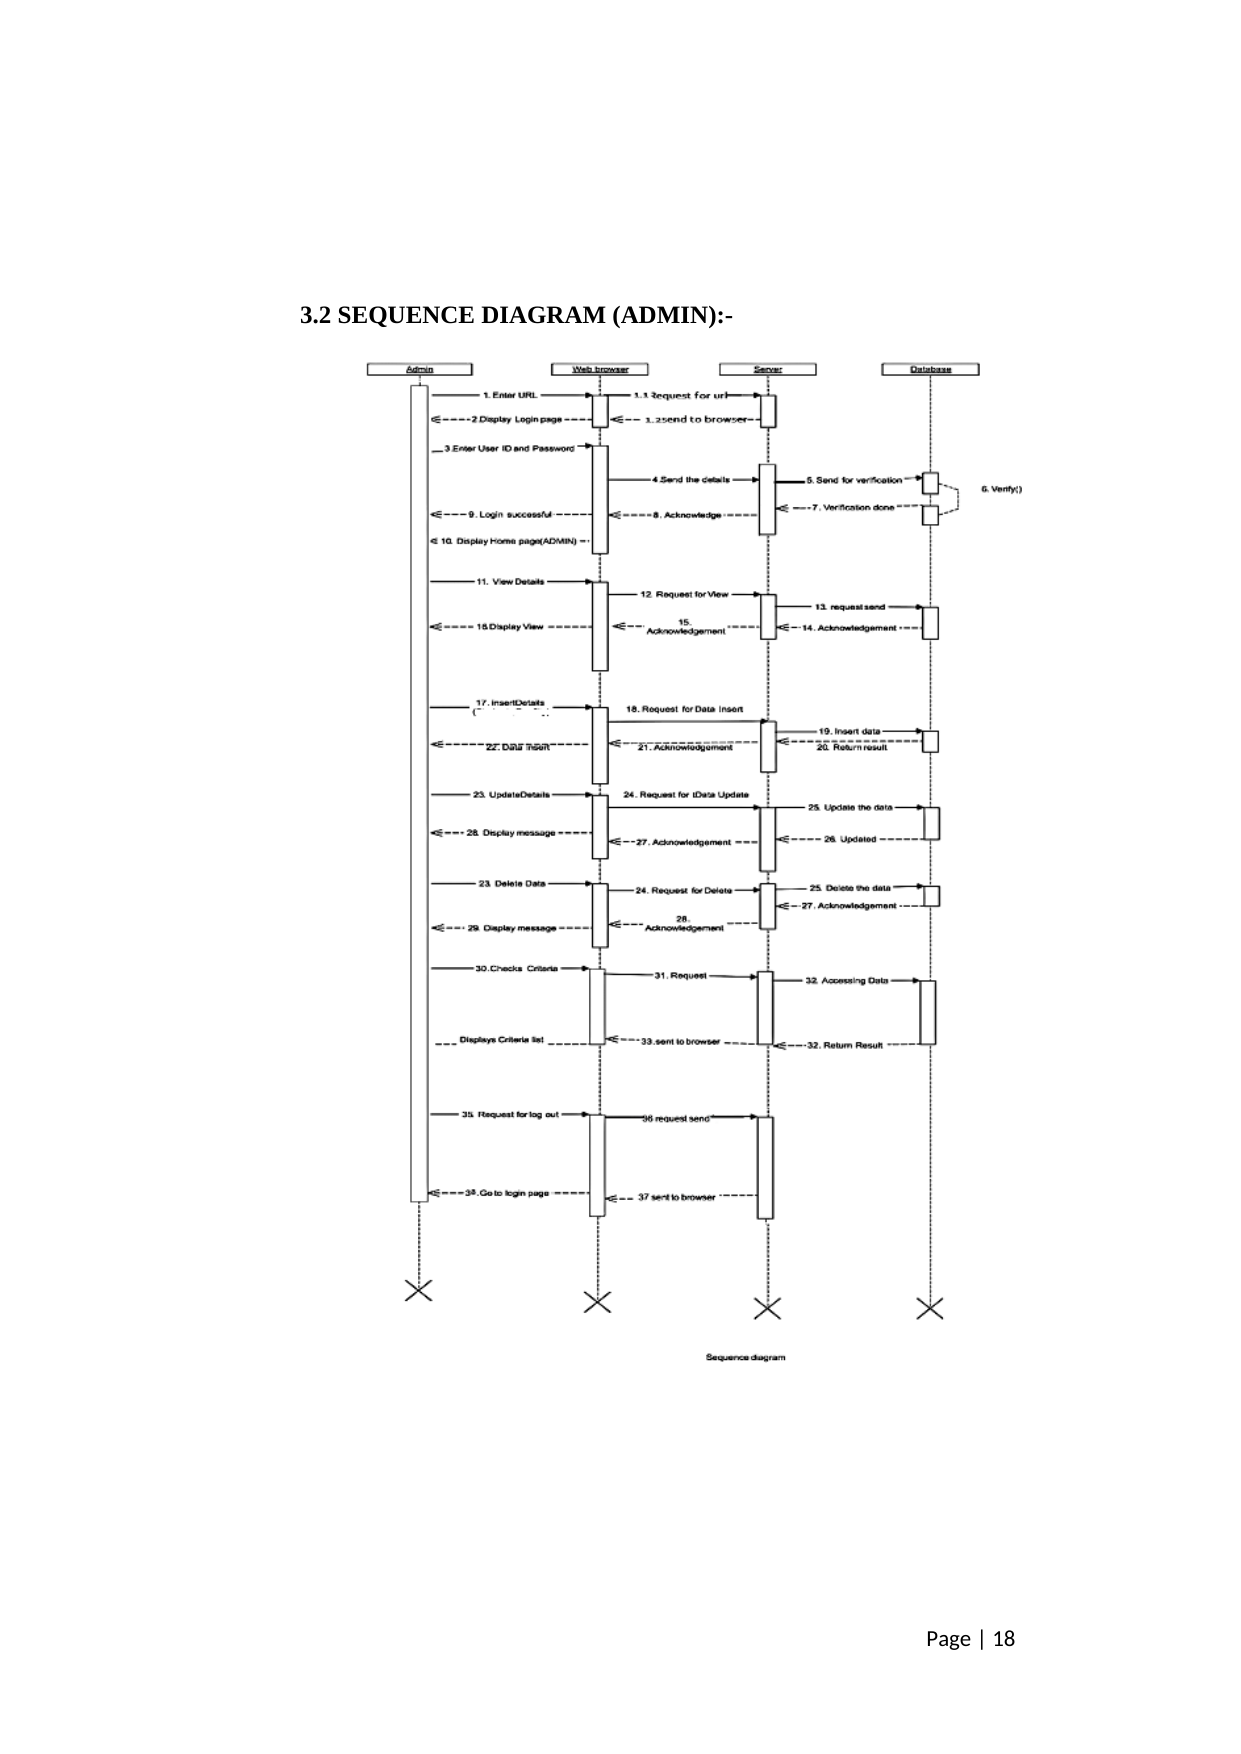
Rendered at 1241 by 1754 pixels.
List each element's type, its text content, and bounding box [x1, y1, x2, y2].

picture [300, 343, 1241, 1384]
list 3.2 SEQUENCE DIAGRAM (ADMIN):- [300, 300, 1015, 329]
